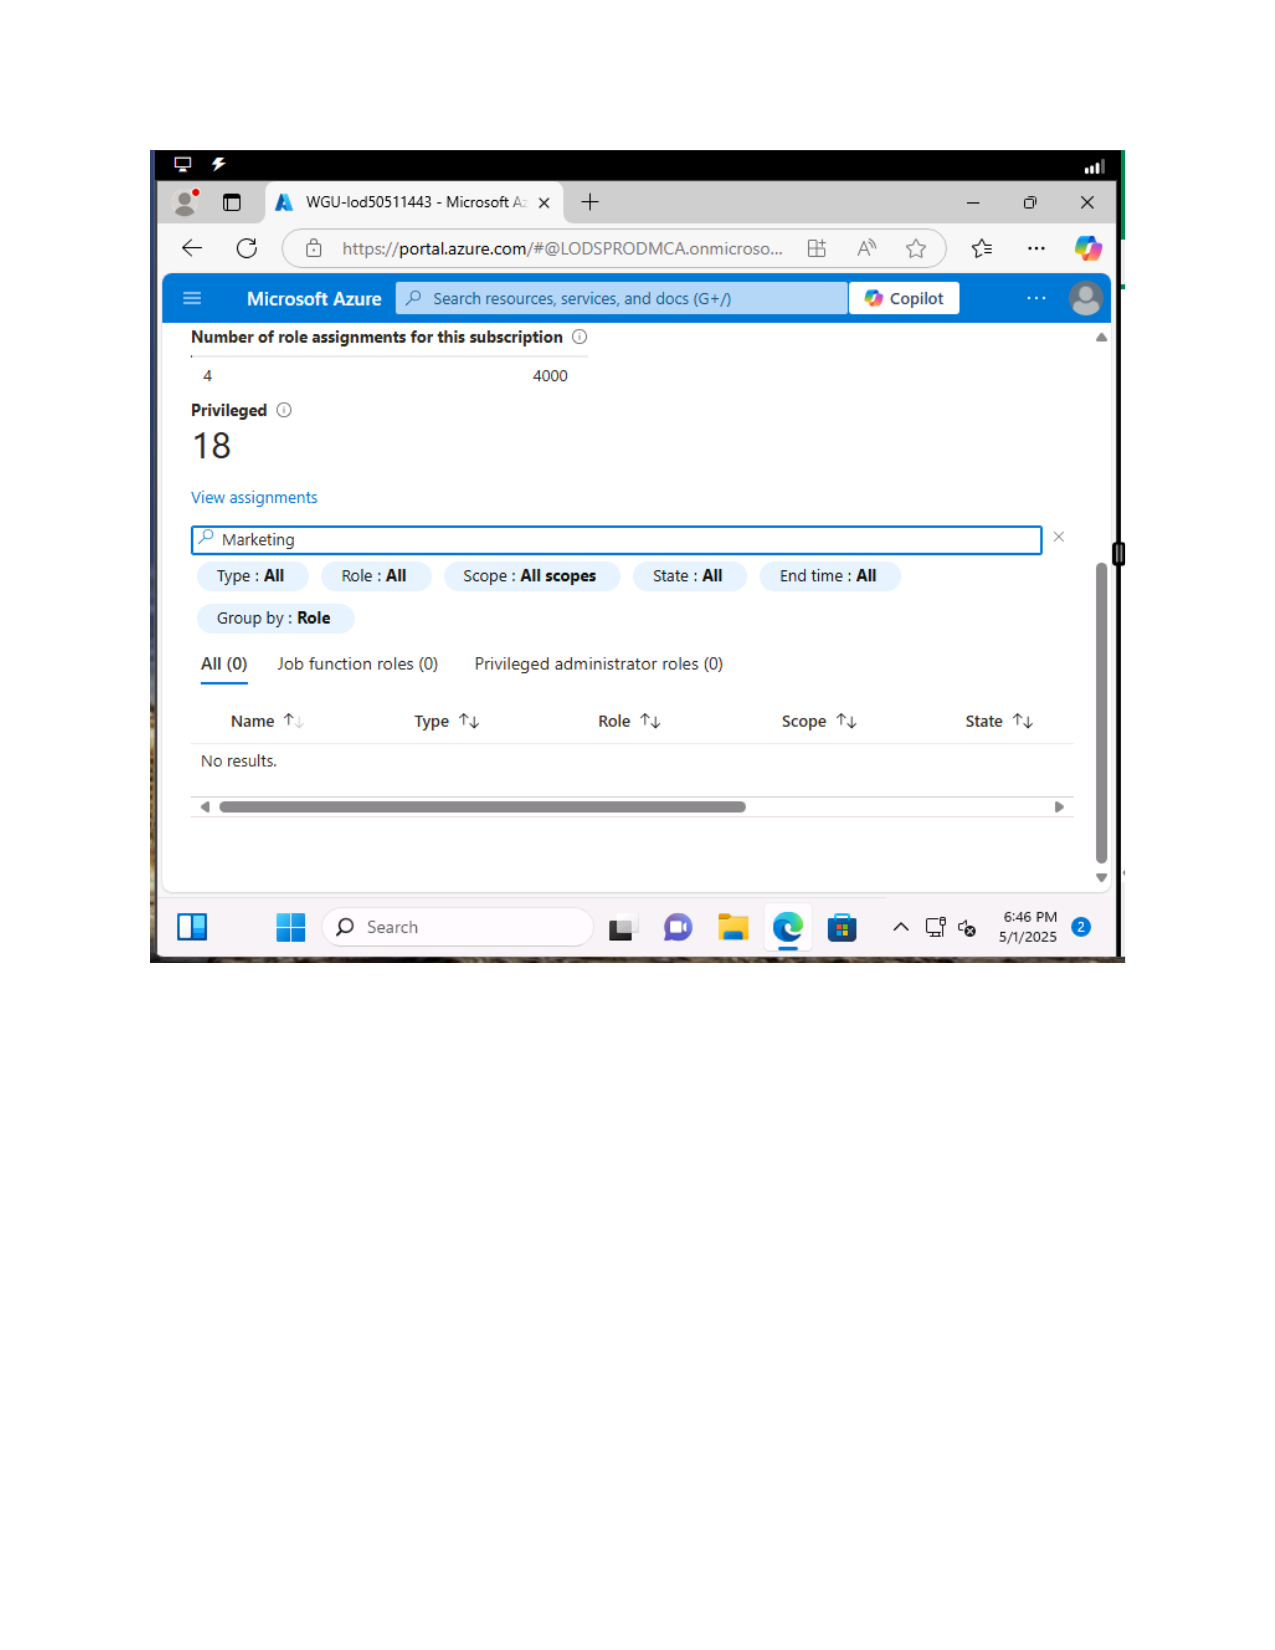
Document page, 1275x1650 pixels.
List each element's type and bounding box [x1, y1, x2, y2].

picture [150, 150, 1125, 963]
